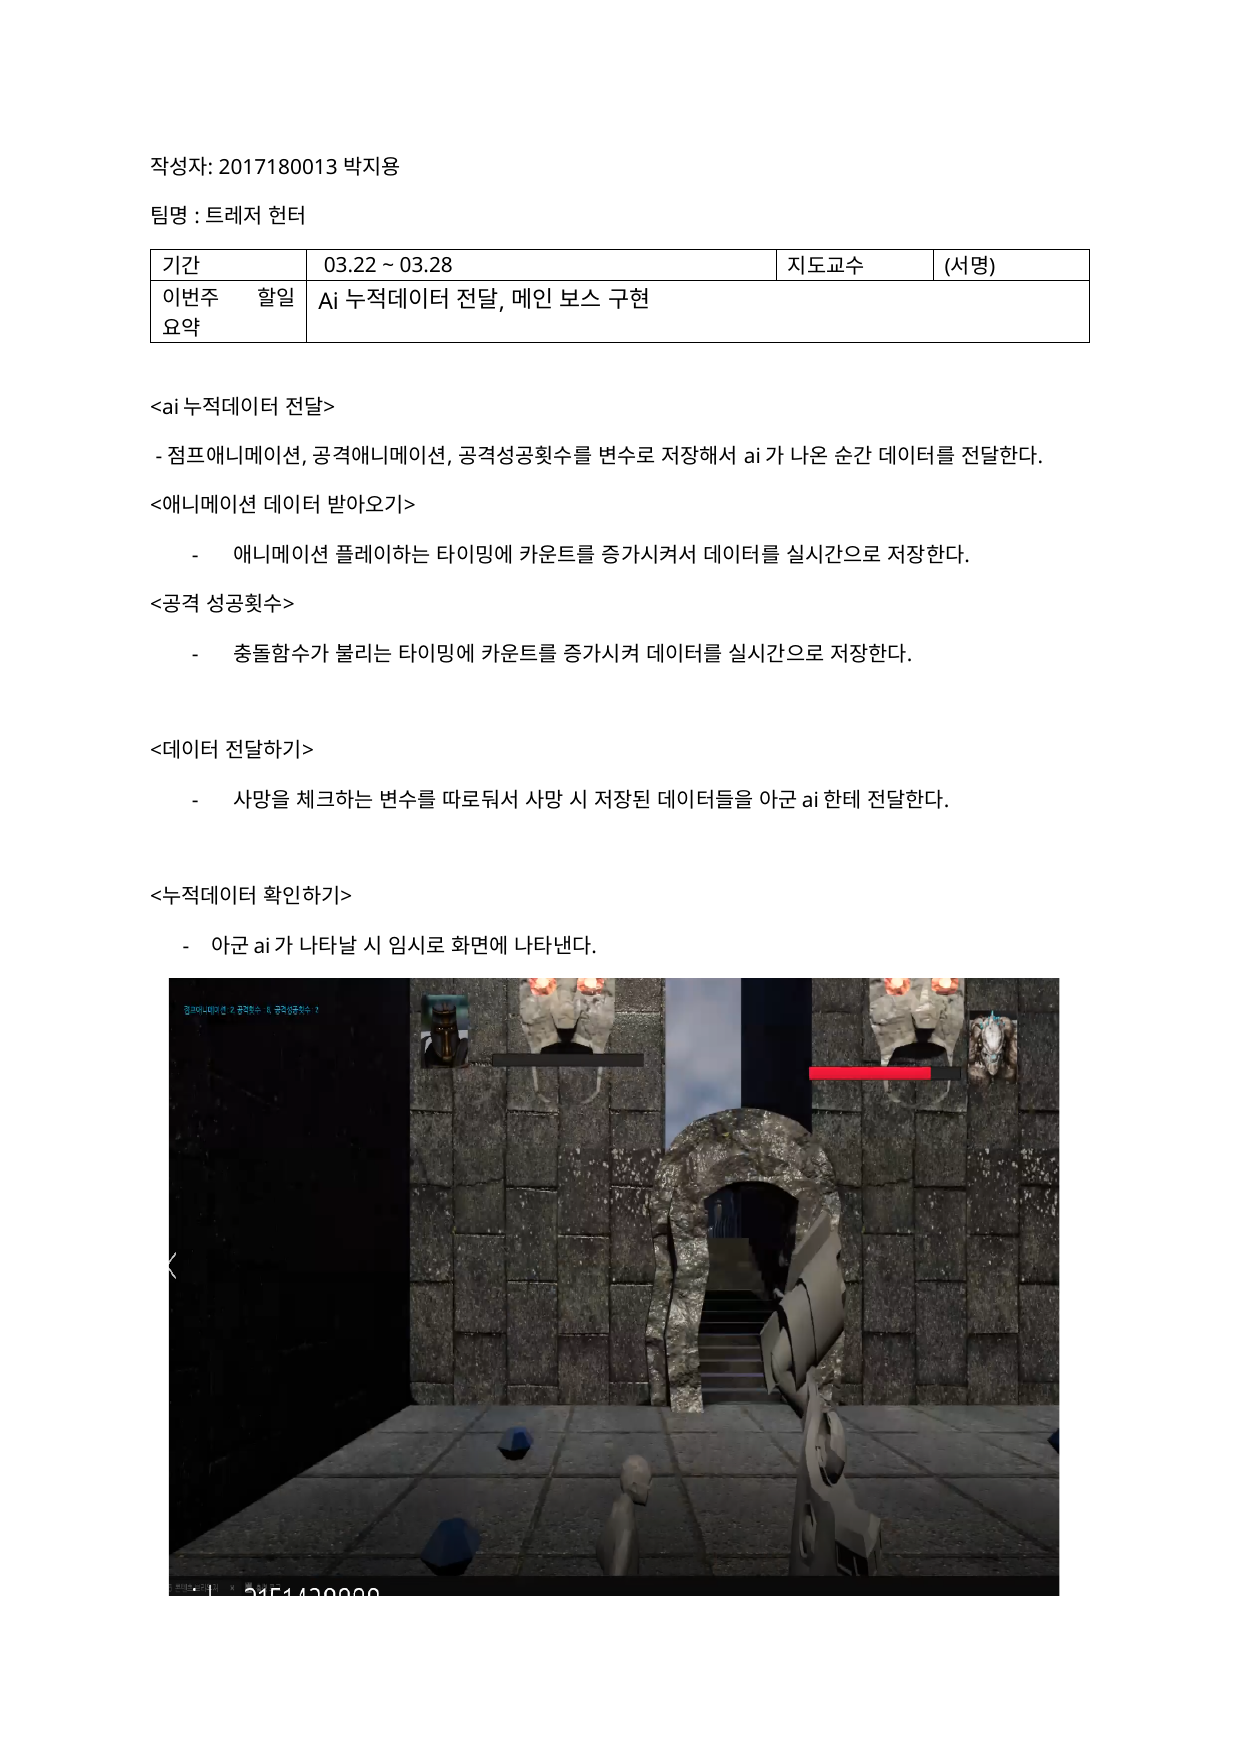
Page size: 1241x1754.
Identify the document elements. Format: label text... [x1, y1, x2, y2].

text <데이터 전달하기> [150, 733, 1090, 764]
text 작성자: 2017180013 박지용 [150, 150, 1090, 180]
text <누적데이터 확인하기> [150, 879, 1090, 910]
list 애니메이션 플레이하는 타이밍에 카운트를 증가시켜서 데이터를 실시간으로 저장한다. [192, 538, 1090, 568]
text <애니메이션 데이터 받아오기> [150, 489, 1090, 519]
table_header 기간 [151, 250, 306, 280]
text 팀명 : 트레저 헌터 [150, 199, 1090, 230]
text - 아군ai가 나타날 시 임시로 화면에 나타낸다. [150, 929, 1090, 959]
table_cell Ai 누적데이터 전달, 메인 보스 구현 [307, 281, 1089, 342]
table_header (서명) [934, 250, 1089, 280]
text <ai누적데이터 전달> [150, 390, 1090, 420]
table_cell 이번주 할일 요약 [151, 281, 306, 342]
table_header 지도교수 [777, 250, 933, 280]
table_header 03.22 ~ 03.28 [307, 250, 776, 280]
text - 점프애니메이션, 공격애니메이션, 공격성공횟수를 변수로 저장해서 ai가 나온 순간 데이터를 전달한다. [150, 439, 1090, 469]
text <공격 성공횟수> [150, 587, 1090, 618]
list 사망을 체크하는 변수를 따로둬서 사망 시 저장된 데이터들을 아군ai한테 전달한다. [192, 783, 1090, 813]
list 충돌함수가 불리는 타이밍에 카운트를 증가시켜 데이터를 실시간으로 저장한다. [192, 637, 1090, 667]
